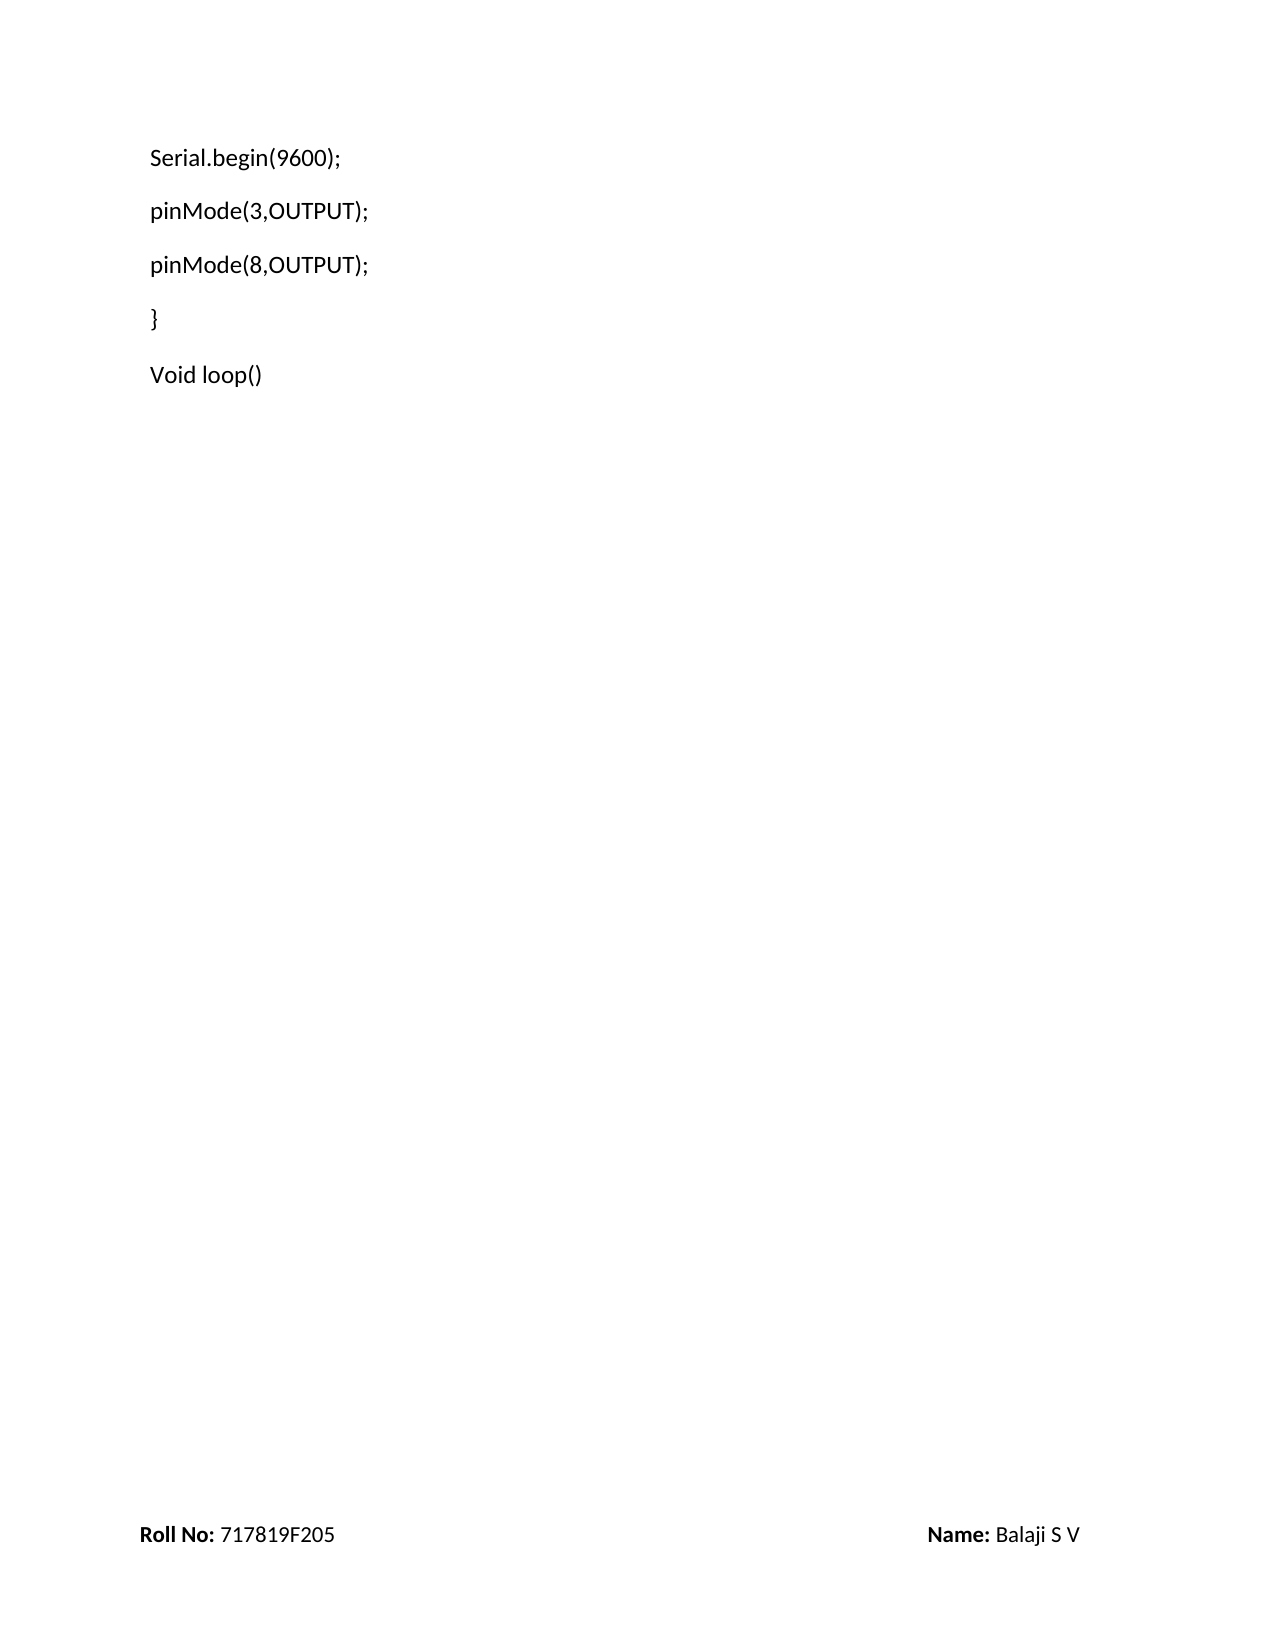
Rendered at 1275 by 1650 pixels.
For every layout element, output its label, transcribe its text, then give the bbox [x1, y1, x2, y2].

text Void loop() [150, 359, 1139, 390]
text } [150, 303, 1139, 333]
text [150, 142, 437, 279]
